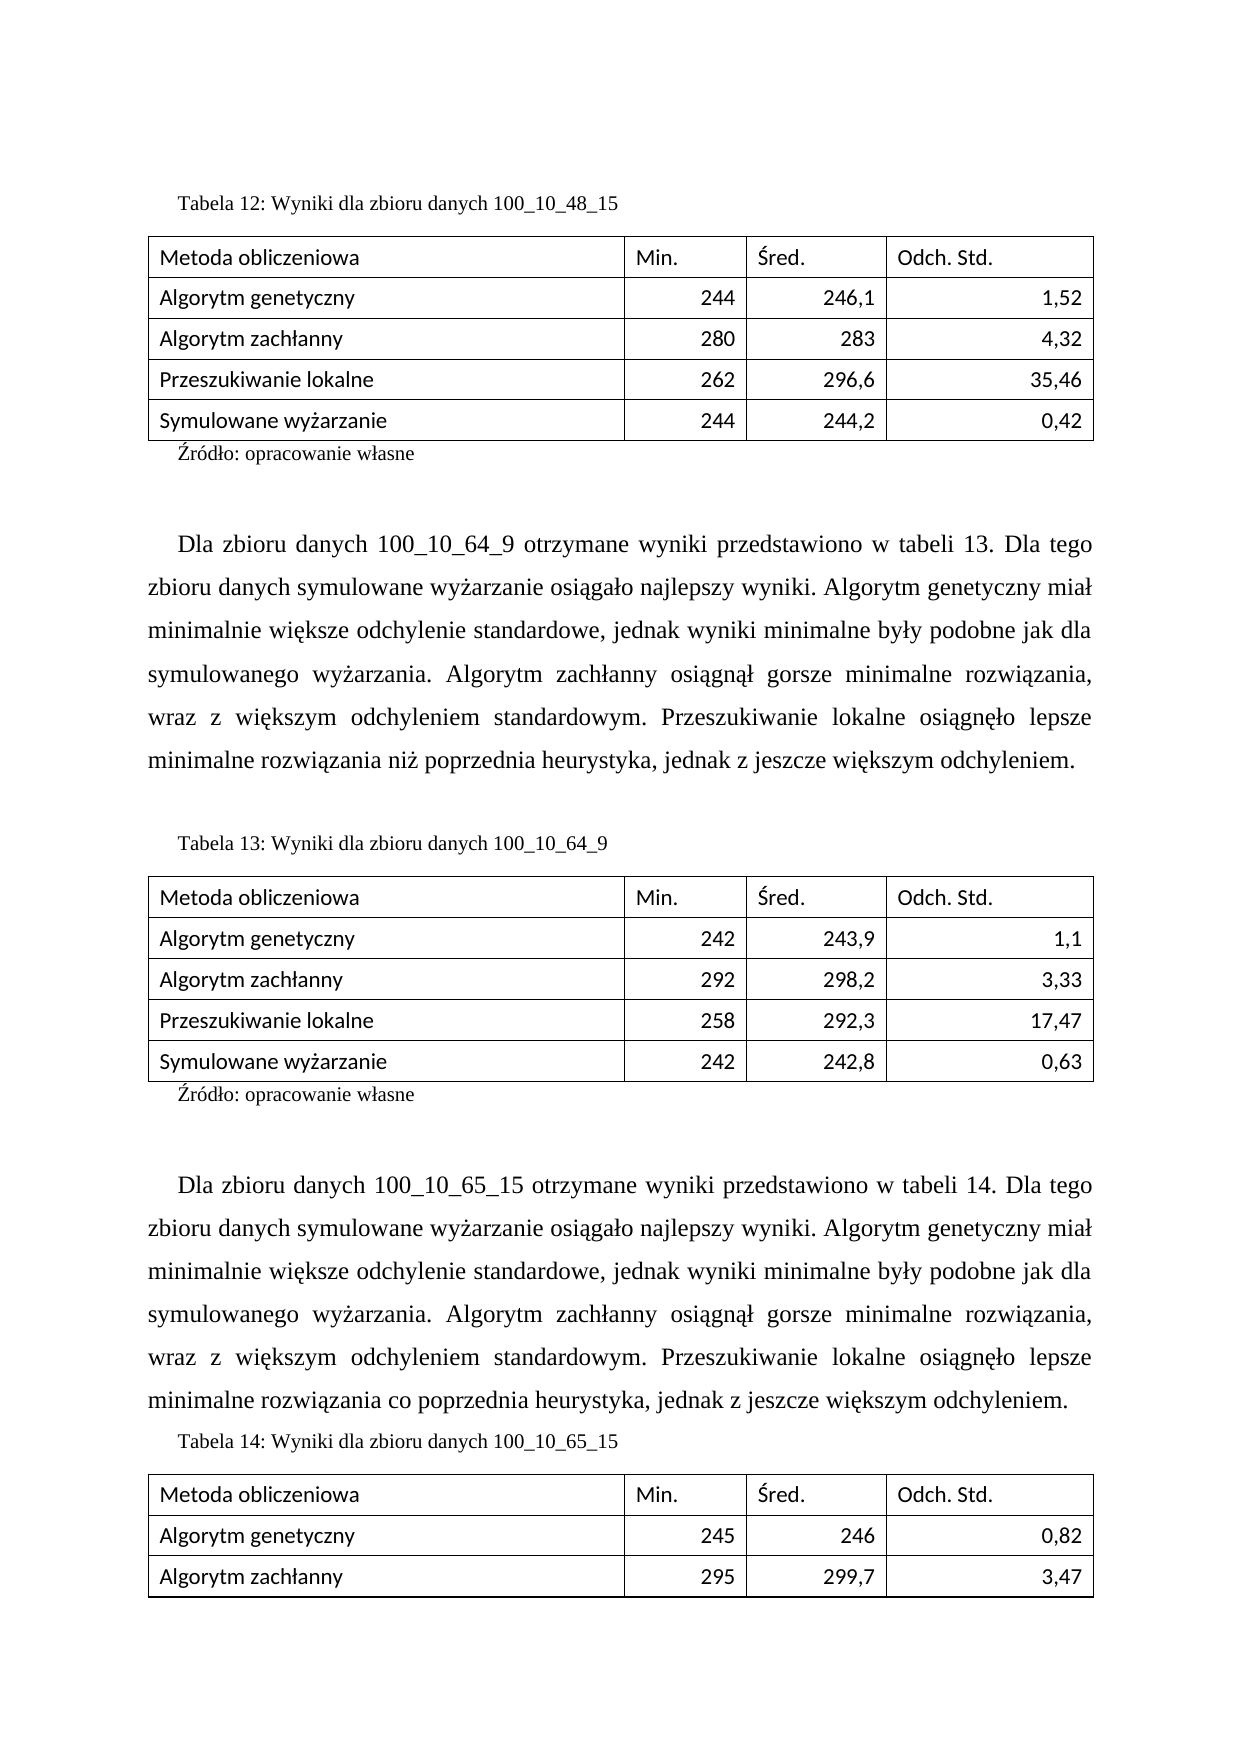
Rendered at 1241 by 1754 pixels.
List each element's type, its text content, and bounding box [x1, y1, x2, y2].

table_cell Przeszukiwanie lokalne [149, 360, 624, 399]
text Dla zbioru danych 100_10_65_15 otrzymane wyniki przedstawiono w tabeli 14. Dla tego zbioru danych symulowane wyżarzanie osiągało najlepszy wyniki. Algorytm genetyczny miał minimalnie większe odchylenie standardowe, jednak wyniki minimalne były podobne jak dla symulowanego wyżarzania. Algorytm zachłanny osiągnął gorsze minimalne rozwiązania, wraz z większym odchyleniem standardowym. Przeszukiwanie lokalne osiągnęło lepsze minimalne rozwiązania co poprzednia heurystyka, jednak z jeszcze większym odchyleniem. [148, 1170, 1093, 1414]
table_header Min. [625, 877, 746, 917]
text Tabela 12: Wyniki dla zbioru danych 100_10_48_15 [148, 191, 1093, 215]
table_cell 292 [625, 959, 746, 999]
table_cell 35,46 [887, 360, 1093, 399]
table_cell 3,33 [887, 959, 1093, 999]
text Źródło: opracowanie własne [148, 1082, 1093, 1106]
table_cell 244,2 [747, 400, 886, 440]
table_cell 296,6 [747, 360, 886, 399]
table_cell 262 [625, 360, 746, 399]
table_cell 258 [625, 1000, 746, 1040]
table_cell Algorytm genetyczny [149, 278, 624, 317]
table_cell Algorytm zachłanny [149, 319, 624, 358]
table_cell 298,2 [747, 959, 886, 999]
text Dla zbioru danych 100_10_64_9 otrzymane wyniki przedstawiono w tabeli 13. Dla tego zbioru danych symulowane wyżarzanie osiągało najlepszy wyniki. Algorytm genetyczny miał minimalnie większe odchylenie standardowe, jednak wyniki minimalne były podobne jak dla symulowanego wyżarzania. Algorytm zachłanny osiągnął gorsze minimalne rozwiązania, wraz z większym odchyleniem standardowym. Przeszukiwanie lokalne osiągnęło lepsze minimalne rozwiązania niż poprzednia heurystyka, jednak z jeszcze większym odchyleniem. [148, 529, 1093, 774]
table_cell 244 [625, 278, 746, 317]
table_cell 246,1 [747, 278, 886, 317]
text Tabela 14: Wyniki dla zbioru danych 100_10_65_15 [148, 1429, 1093, 1453]
table_cell 4,32 [887, 319, 1093, 358]
table_cell 3,47 [887, 1556, 1093, 1596]
table_header Min. [625, 1475, 746, 1514]
table_header Odch. Std. [887, 877, 1093, 917]
table_cell 1,1 [887, 918, 1093, 958]
table_cell Symulowane wyżarzanie [149, 400, 624, 440]
table_cell Algorytm genetyczny [149, 1516, 624, 1555]
table_cell 242,8 [747, 1041, 886, 1081]
table_cell Przeszukiwanie lokalne [149, 1000, 624, 1040]
table_header Odch. Std. [887, 1475, 1093, 1514]
table_cell 0,82 [887, 1516, 1093, 1555]
table_cell 283 [747, 319, 886, 358]
table_cell 280 [625, 319, 746, 358]
table_header Metoda obliczeniowa [149, 877, 624, 917]
table_cell 299,7 [747, 1556, 886, 1596]
table_cell 246 [747, 1516, 886, 1555]
table_cell 0,63 [887, 1041, 1093, 1081]
table_header Śred. [747, 1475, 886, 1514]
table_cell 242 [625, 918, 746, 958]
table_header Min. [625, 237, 746, 277]
table_cell 295 [625, 1556, 746, 1596]
table_cell Algorytm zachłanny [149, 959, 624, 999]
table_cell 1,52 [887, 278, 1093, 317]
table_cell Symulowane wyżarzanie [149, 1041, 624, 1081]
table_cell 243,9 [747, 918, 886, 958]
table_cell Algorytm genetyczny [149, 918, 624, 958]
table_header Śred. [747, 237, 886, 277]
table_header Śred. [747, 877, 886, 917]
table_header Metoda obliczeniowa [149, 1475, 624, 1514]
text Tabela 13: Wyniki dla zbioru danych 100_10_64_9 [148, 831, 1093, 855]
table_cell 245 [625, 1516, 746, 1555]
table_cell 292,3 [747, 1000, 886, 1040]
table_cell 244 [625, 400, 746, 440]
table_cell Algorytm zachłanny [149, 1556, 624, 1596]
table_cell 242 [625, 1041, 746, 1081]
table_header Metoda obliczeniowa [149, 237, 624, 277]
table_cell 17,47 [887, 1000, 1093, 1040]
text Źródło: opracowanie własne [148, 441, 1093, 465]
table_header Odch. Std. [887, 237, 1093, 277]
table_cell 0,42 [887, 400, 1093, 440]
